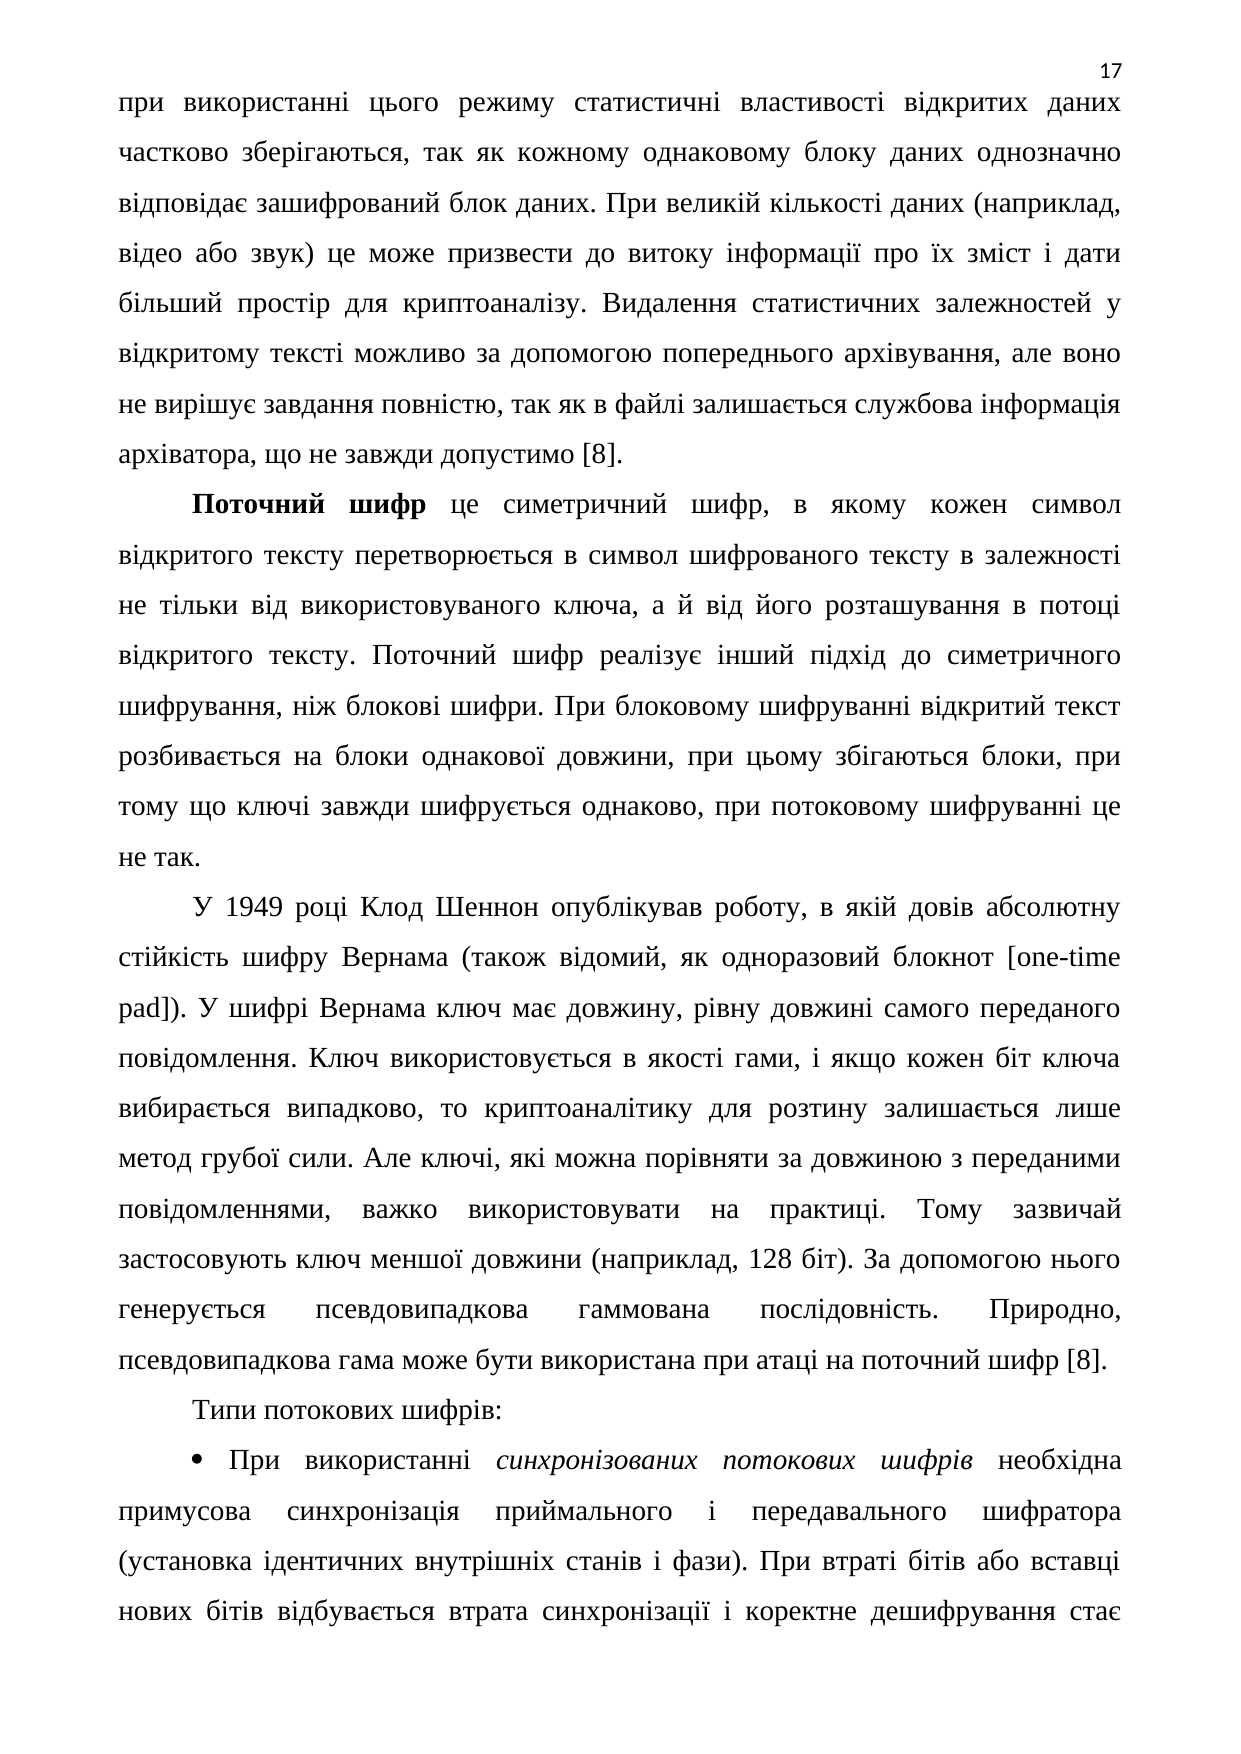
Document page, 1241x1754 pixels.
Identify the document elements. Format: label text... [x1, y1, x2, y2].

text Поточний шифр це симетричний шифр, в якому кожен символ відкритого тексту перетворюється в символ шифрованого тексту в залежності не тільки від використовуваного ключа, а й від його розташування в потоці відкритого тексту. Поточний шифр реалізує інший підхід до симетричного шифрування, ніж блокові шифри. При блоковому шифруванні відкритий текст розбивається на блоки однакової довжини, при цьому збігаються блоки, при тому що ключі завжди шифрується однаково, при потоковому шифруванні це не так. [118, 487, 1122, 872]
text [118, 84, 1122, 470]
text У 1949 році Клод Шеннон опублікував роботу, в якій довів абсолютну стійкість шифру Вернама (також відомий, як одноразовий блокнот [one-time pad]). У шифрі Вернама ключ має довжину, рівну довжині самого переданого повідомлення. Ключ використовується в якості гами, і якщо кожен біт ключа вибирається випадково, то криптоаналітику для розтину залишається лише метод грубої сили. Але ключі, які можна порівняти за довжиною з переданими повідомленнями, важко використовувати на практиці. Тому зазвичай застосовують ключ меншої довжини (наприклад, 128 біт). За допомогою нього генерується псевдовипадкова гаммована послідовність. Природно, псевдовипадкова гама може бути використана при атаці на поточний шифр [8]. [118, 889, 1122, 1375]
text Типи потокових шифрів: [118, 1392, 1122, 1426]
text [118, 1442, 1122, 1627]
